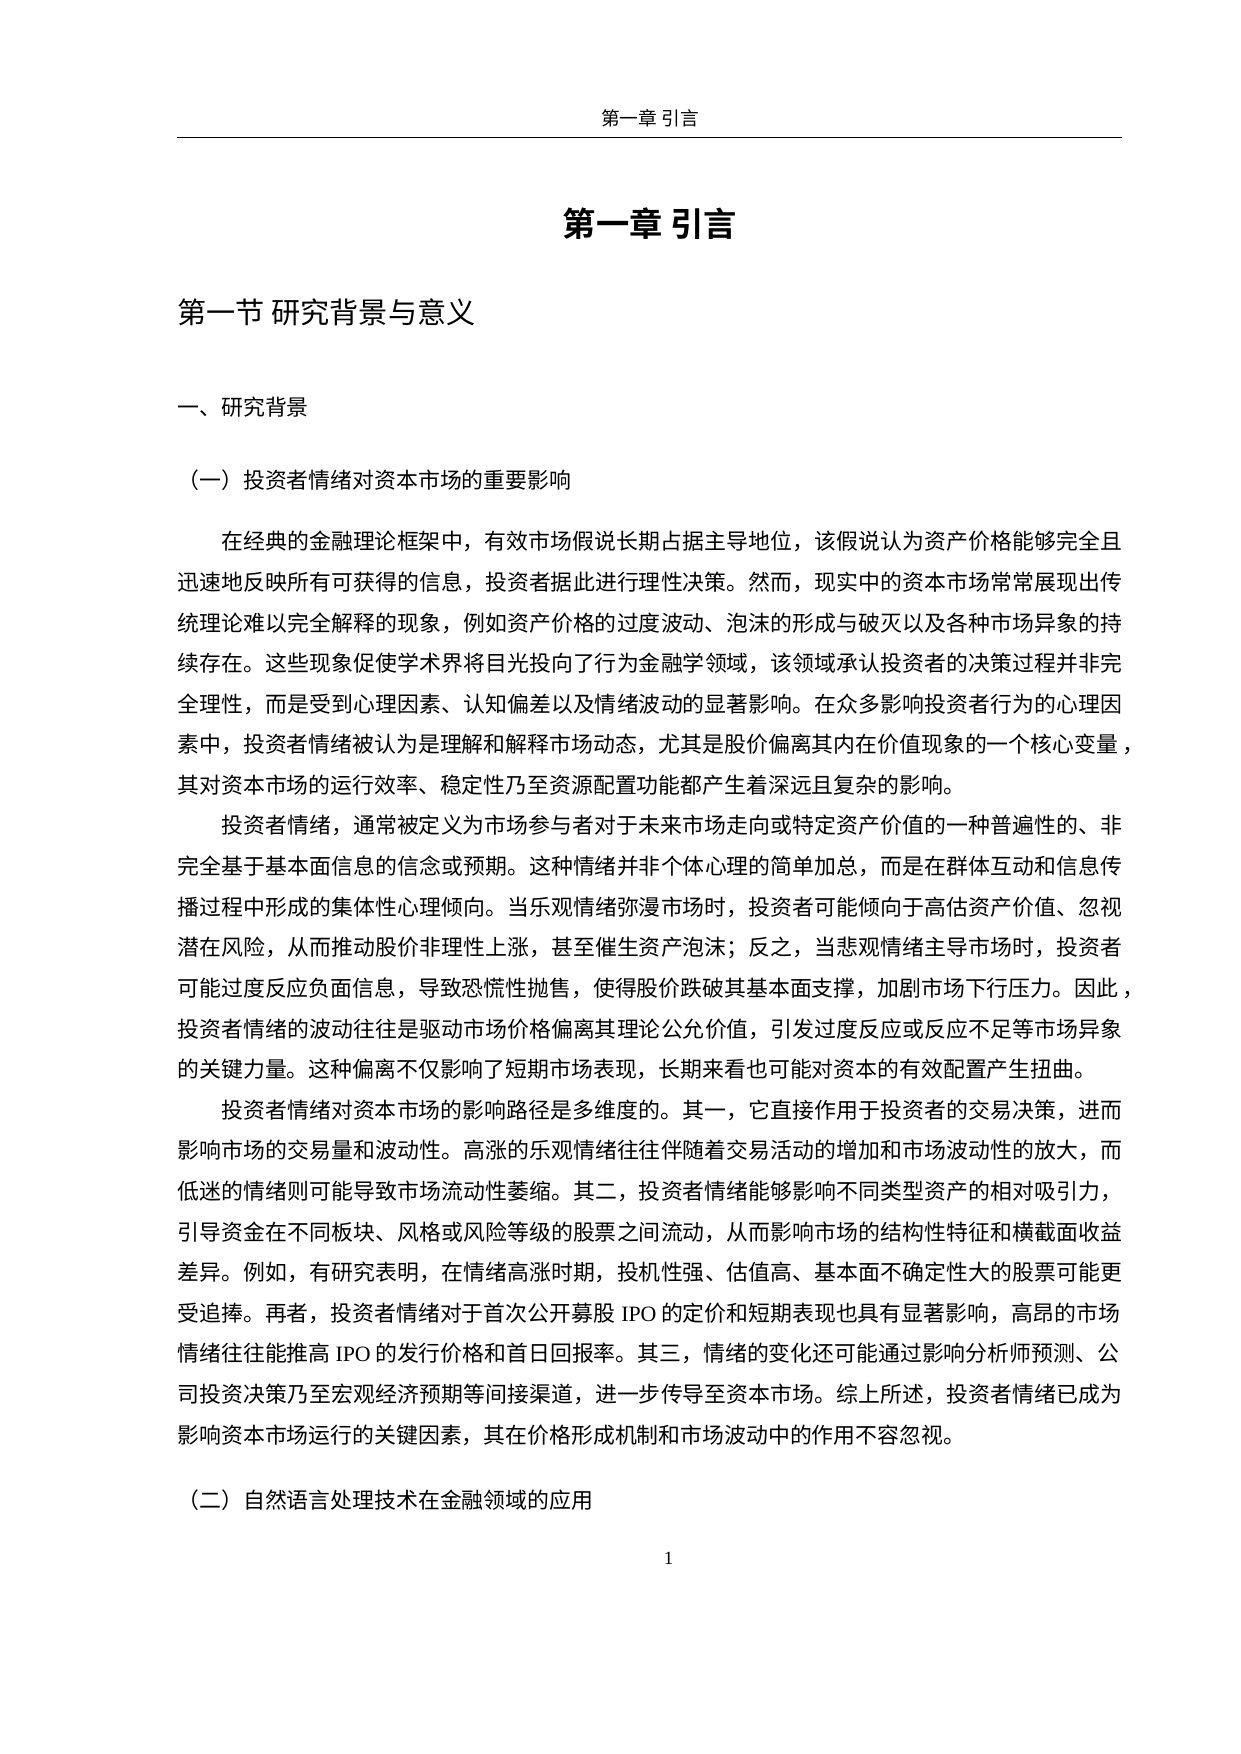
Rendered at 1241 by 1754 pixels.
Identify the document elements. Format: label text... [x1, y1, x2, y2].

text 第一节 研究背景与意义 [177, 279, 1122, 344]
text 第一章 引言 [177, 189, 1122, 254]
text （二）自然语言处理技术在金融领域的应用 [177, 1483, 1122, 1515]
text 投资者情绪对资本市场的影响路径是多维度的。其一，它直接作用于投资者的交易决策，进而影响市场的交易量和波动性。高涨的乐观情绪往往伴随着交易活动的增加和市场波动性的放大，而低迷的情绪则可能导致市场流动性萎缩。其二，投资者情绪能够影响不同类型资产的相对吸引力，引导资金在不同板块、风格或风险等级的股票之间流动，从而影响市场的结构性特征和横截面收益差异。例如，有研究表明，在情绪高涨时期，投机性强、估值高、基本面不确定性大的股票可能更受追捧。再者，投资者情绪对于首次公开募股IPO的定价和短期表现也具有显著影响，高昂的市场情绪往往能推高IPO的发行价格和首日回报率。其三，情绪的变化还可能通过影响分析师预测、公司投资决策乃至宏观经济预期等间接渠道，进一步传导至资本市场。综上所述，投资者情绪已成为影响资本市场运行的关键因素，其在价格形成机制和市场波动中的作用不容忽视。 [177, 1092, 1122, 1450]
text 一、研究背景 [177, 390, 1122, 422]
text 投资者情绪，通常被定义为市场参与者对于未来市场走向或特定资产价值的一种普遍性的、非完全基于基本面信息的信念或预期。这种情绪并非个体心理的简单加总，而是在群体互动和信息传播过程中形成的集体性心理倾向。当乐观情绪弥漫市场时，投资者可能倾向于高估资产价值、忽视潜在风险，从而推动股价非理性上涨，甚至催生资产泡沫；反之，当悲观情绪主导市场时，投资者可能过度反应负面信息，导致恐慌性抛售，使得股价跌破其基本面支撑，加剧市场下行压力。因此，投资者情绪的波动往往是驱动市场价格偏离其理论公允价值，引发过度反应或反应不足等市场异象的关键力量。这种偏离不仅影响了短期市场表现，长期来看也可能对资本的有效配置产生扭曲。 [177, 808, 1122, 1084]
text 在经典的金融理论框架中，有效市场假说长期占据主导地位，该假说认为资产价格能够完全且迅速地反映所有可获得的信息，投资者据此进行理性决策。然而，现实中的资本市场常常展现出传统理论难以完全解释的现象，例如资产价格的过度波动、泡沫的形成与破灭以及各种市场异象的持续存在。这些现象促使学术界将目光投向了行为金融学领域，该领域承认投资者的决策过程并非完全理性，而是受到心理因素、认知偏差以及情绪波动的显著影响。在众多影响投资者行为的心理因素中，投资者情绪被认为是理解和解释市场动态，尤其是股价偏离其内在价值现象的一个核心变量，其对资本市场的运行效率、稳定性乃至资源配置功能都产生着深远且复杂的影响。 [177, 524, 1122, 800]
text （一）投资者情绪对资本市场的重要影响 [177, 463, 1122, 496]
